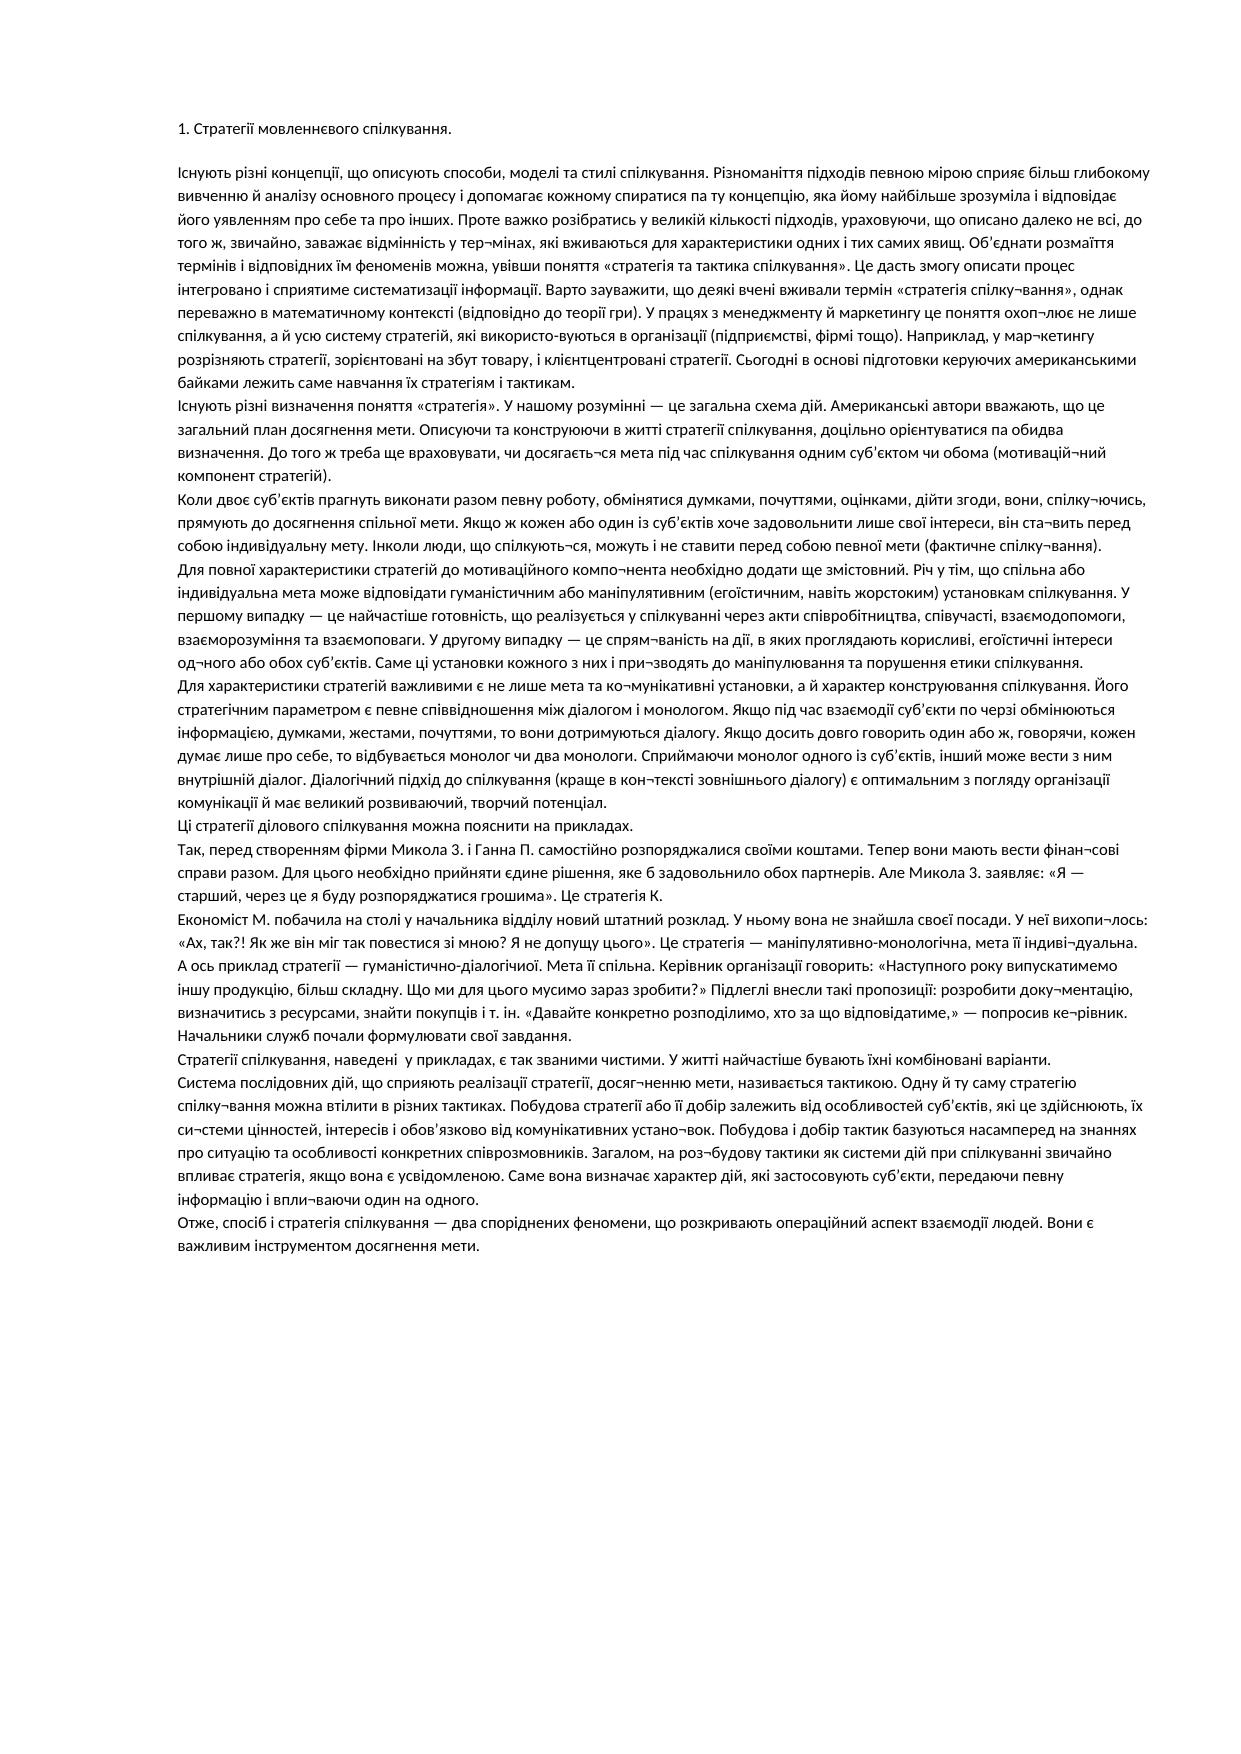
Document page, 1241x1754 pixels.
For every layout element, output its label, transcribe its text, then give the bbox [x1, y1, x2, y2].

text 1. Стратегії мовленнєвого спілкування. [177, 118, 1152, 138]
text Iснують різні концепції, що описують способи, моделі та стилі спілкування. Різноманіття підходів певною мірою сприяє більш глибокому вивченню й аналізу основного процесу і допомагає кожному спиратися па ту концепцію, яка йому найбільше зрозуміла і відповідає його уявленням про себе та про інших. Проте важко розібратись у великій кількості підходів, ураховуючи, що описано далеко не всі, до того ж, звичайно, заважає відмінність у тер¬мінах, які вживаються для характеристики одних і тих самих явищ. Об’єднати розмаїття термінів і відповідних їм феноменів можна, увівши поняття «стратегія та тактика спілкування». Це дасть змогу описати процес інтегровано і сприятиме систематизації інформації. Варто зауважити, що деякі вчені вживали термін «стратегія спілку¬вання», однак переважно в математичному контексті (відповідно до теорії гри). У працях з менеджменту й маркетингу це поняття охоп¬лює не лише спілкування, а й усю систему стратегій, які використо-вуються в організації (підприємстві, фірмі тощо). Наприклад, у мар¬кетингу розрізняють стратегії, зорієнтовані на збут товару, і клієнтцентровані стратегії. Сьогодні в основі підготовки керуючих американськими байками лежить саме навчання їх стратегіям і тактикам. Існують різні визначення поняття «стратегія». У нашому розумінні — це загальна схема дій. Американські автори вважають, що це загальний план досягнення мети. Описуючи та конструюючи в житті стратегії спілкування, доцільно орієнтуватися па обидва визначення. До того ж треба ще враховувати, чи досягаєть¬ся мета під час спілкування одним суб’єктом чи обома (мотивацій¬ний компонент стратегій). Коли двоє суб’єктів прагнуть виконати разом певну роботу, обмінятися думками, почуттями, оцінками, дійти згоди, вони, спілку¬ючись, прямують до досягнення спільної мети. Якщо ж кожен або один із суб’єктів хоче задовольнити лише свої інтереси, він ста¬вить перед собою індивідуальну мету. Інколи люди, що спілкують¬ся, можуть і не ставити перед собою певної мети (фактичне спілку¬вання). Для повної характеристики стратегій до мотиваційного компо¬нента необхідно додати ще змістовний. Річ у тім, що спільна або індивідуальна мета може відповідати гуманістичним або маніпулятивним (егоїстичним, навіть жорстоким) установкам спілкування. У першому випадку — це найчастіше готовність, що реалізується у спілкуванні через акти співробітництва, співучасті, взаємодопомоги, взаєморозуміння та взаємоповаги. У другому випадку — це спрям¬ваність на дії, в яких проглядають корисливі, егоїстичні інтереси од¬ного або обох суб’єктів. Саме ці установки кожного з них і при¬зводять до маніпулювання та порушення етики спілкування. Для характеристики стратегій важливими є не лише мета та ко¬мунікативні установки, а й характер конструювання спілкування. Його стратегічним параметром є певне співвідношення між діалогом і монологом. Якщо під час взаємодії суб’єкти по черзі обмінюються інформацією, думками, жестами, почуттями, то вони дотримуються діалогу. Якщо досить довго говорить один або ж, говорячи, кожен думає лише про себе, то відбувається монолог чи два монологи. Сприймаючи монолог одного із суб’єктів, інший може вести з ним внутрішній діалог. Діалогічний підхід до спілкування (краще в кон¬тексті зовнішнього діалогу) є оптимальним з погляду організації комунікації й має великий розвиваючий, творчий потенціал. Ці стратегії ділового спілкування можна пояснити на прикладах. Так, перед створенням фірми Микола 3. і Ганна П. самостійно розпоряджалися своїми коштами. Тепер вони мають вести фінан¬сові справи разом. Для цього необхідно прийняти єдине рішення, яке б задовольнило обох партнерів. Але Микола 3. заявляє: «Я — старший, через це я буду розпоряджатися грошима». Це стратегія К. Економіст М. побачила на столі у начальника відділу новий штатний розклад. У ньому вона не знайшла своєї посади. У неї вихопи¬лось: «Ах, так?! Як же він міг так повестися зі мною? Я не допущу цього». Це стратегія — маніпулятивно-монологічна, мета її індиві¬дуальна. А ось приклад стратегії — гуманістично-діалогічиої. Мета її спільна. Керівник організації говорить: «Наступного року випускатимемо іншу продукцію, більш складну. Що ми для цього мусимо зараз зробити?» Підлеглі внесли такі пропозиції: розробити доку¬ментацію, визначитись з ресурсами, знайти покупців і т. ін. «Давайте конкретно розподілимо, хто за що відповідатиме,» — попросив ке¬рівник. Начальники служб почали формулювати свої завдання. Стратегії спілкування, наведені у прикладах, є так званими чистими. У житті найчастіше бувають їхні комбіновані варіанти. Система послідовних дій, що сприяють реалізації стратегії, досяг¬ненню мети, називається тактикою. Одну й ту саму стратегію спілку¬вання можна втілити в різних тактиках. Побудова стратегії або її добір залежить від особливостей суб’єктів, які це здійснюють, їх си¬стеми цінностей, інтересів і обов’язково від комунікативних устано¬вок. Побудова і добір тактик базуються насамперед на знаннях про ситуацію та особливості конкретних співрозмовників. Загалом, на роз¬будову тактики як системи дій при спілкуванні звичайно впливає стратегія, якщо вона є усвідомленою. Саме вона визначає характер дій, які застосовують суб’єкти, передаючи певну інформацію і впли¬ваючи один на одного. Отже, спосіб і стратегія спілкування — два споріднених феномени, що розкривають операційний аспект взаємодії людей. Вони є важливим інструментом досягнення мети. [177, 162, 1152, 1256]
